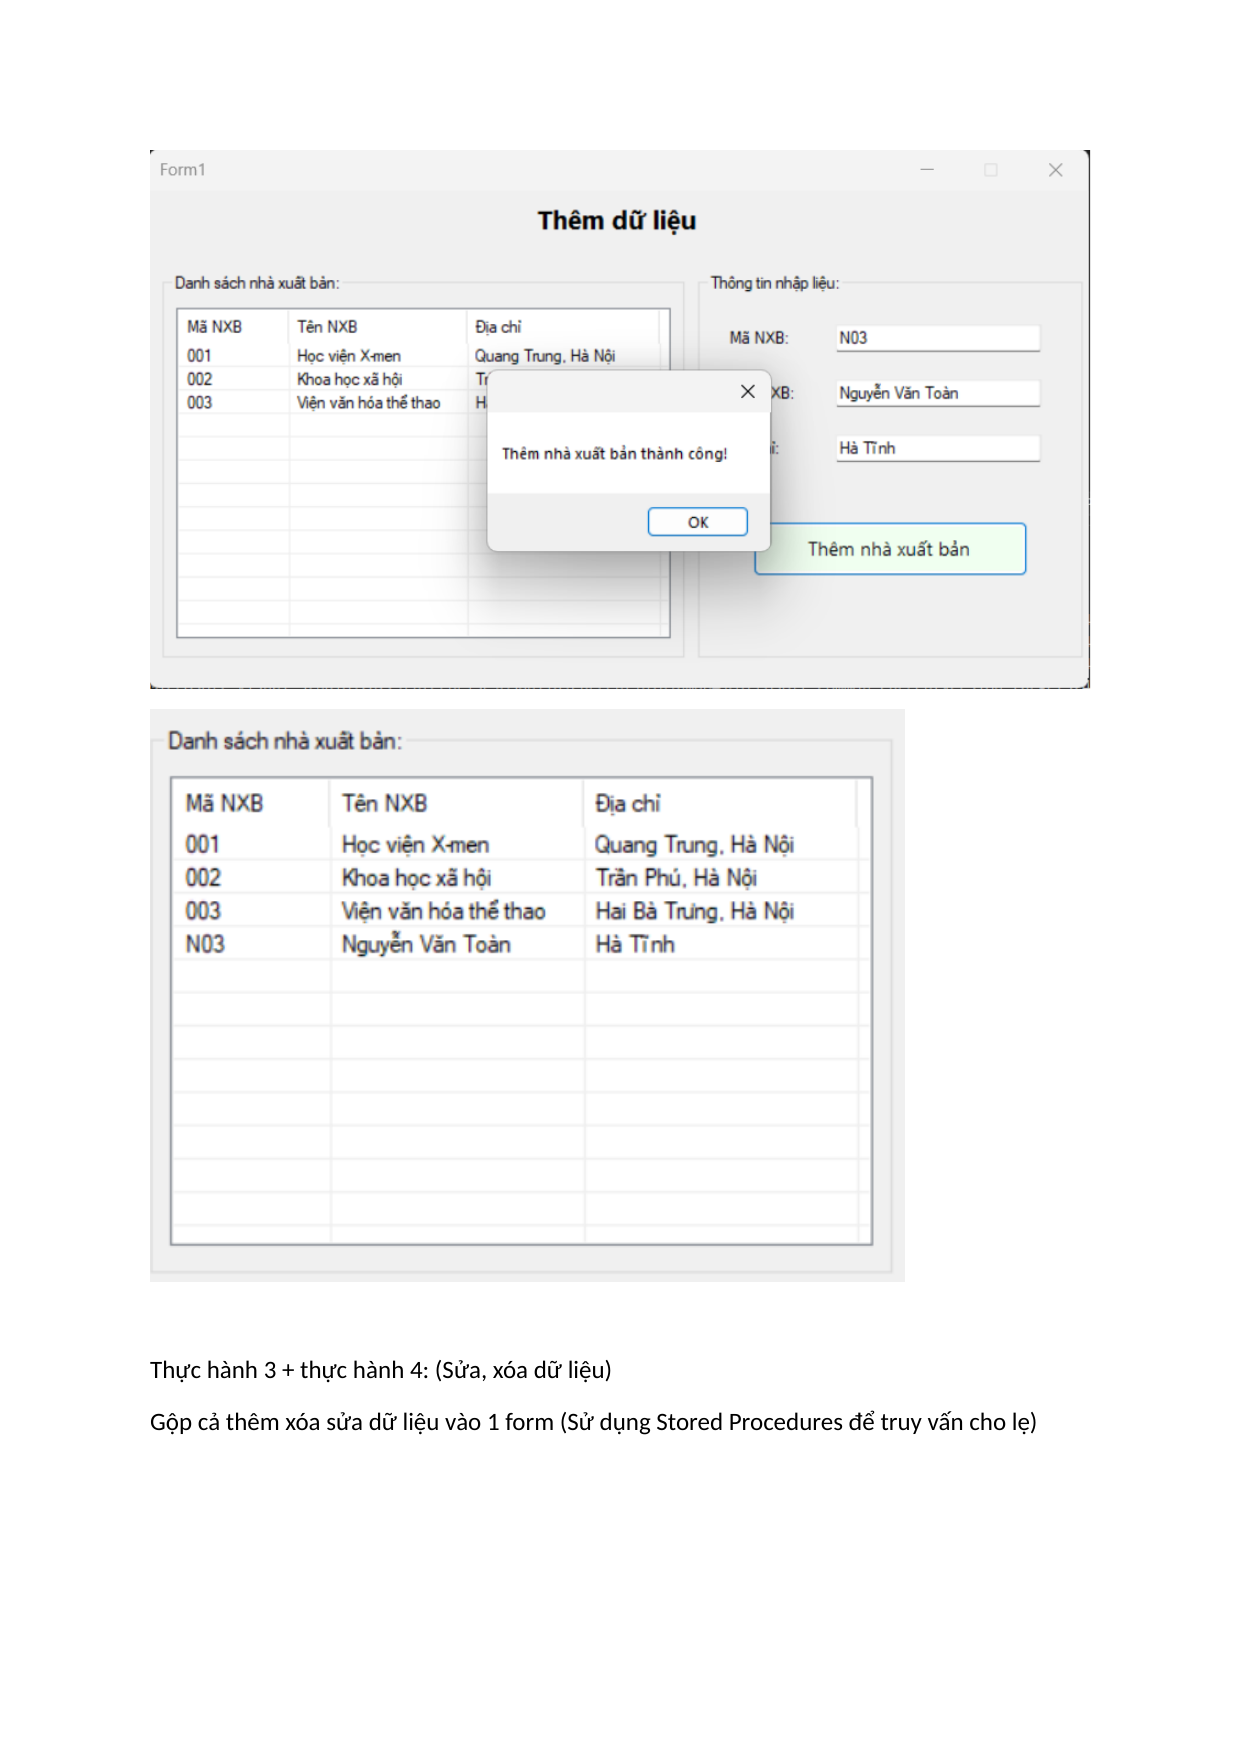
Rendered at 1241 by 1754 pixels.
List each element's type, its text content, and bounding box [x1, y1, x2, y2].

picture [150, 150, 1091, 689]
text Gộp cả thêm xóa sửa dữ liệu vào 1 form (Sử dụng Stored Procedures để truy vấn cho lẹ) [150, 1406, 1090, 1436]
picture [150, 709, 905, 1282]
text Thực hành 3 + thực hành 4: (Sửa, xóa dữ liệu) [150, 1354, 1090, 1385]
